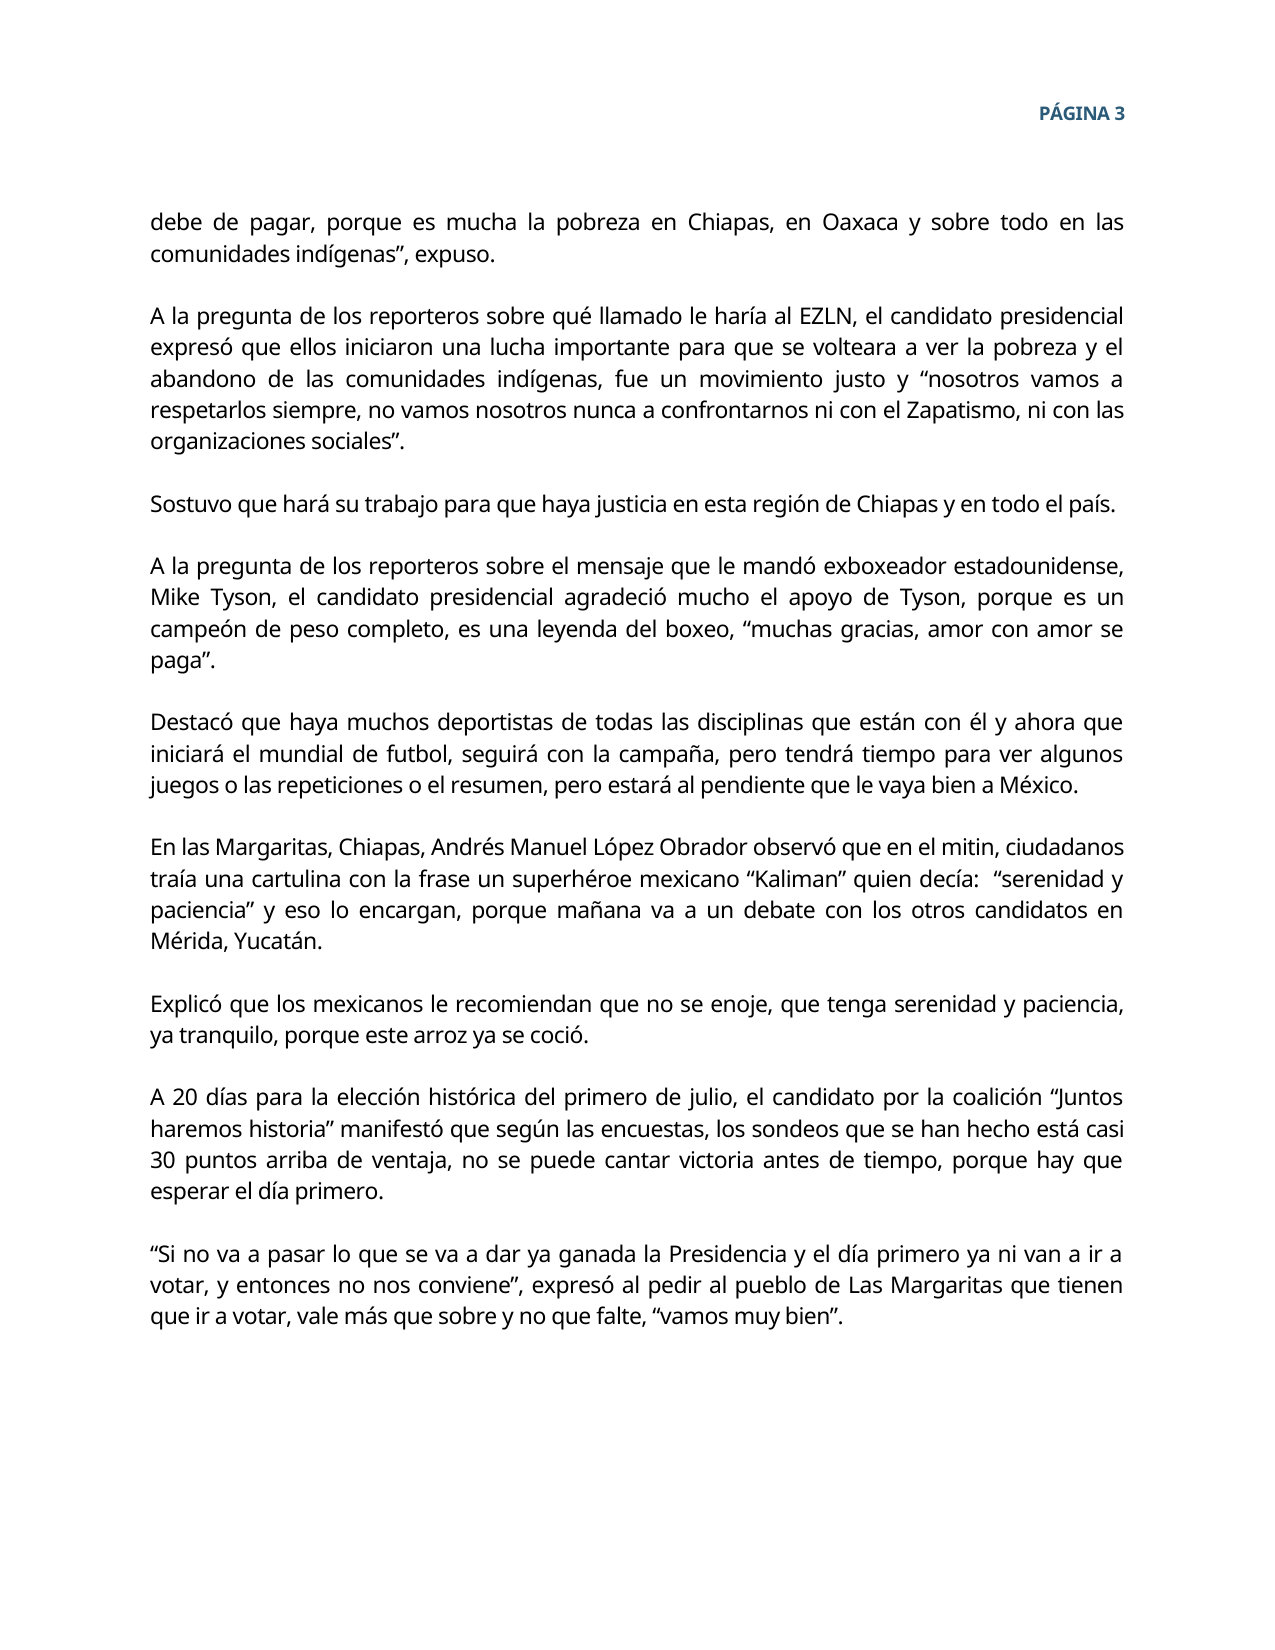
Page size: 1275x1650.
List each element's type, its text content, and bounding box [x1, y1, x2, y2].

text “Si no va a pasar lo que se va a dar ya ganada la Presidencia y el día primero ya ni van a ir a votar, y entonces no nos conviene”, expresó al pedir al pueblo de Las Margaritas que tienen que ir a votar, vale más que sobre y no que falte, “vamos muy bien”. [150, 1237, 1125, 1331]
text En las Margaritas, Chiapas, Andrés Manuel López Obrador observó que en el mitin, ciudadanos traía una cartulina con la frase un superhéroe mexicano “Kaliman” quien decía: “serenidad y paciencia” y eso lo encargan, porque mañana va a un debate con los otros candidatos en Mérida, Yucatán. [150, 831, 1125, 956]
text Destacó que haya muchos deportistas de todas las disciplinas que están con él y ahora que iniciará el mundial de futbol, seguirá con la campaña, pero tendrá tiempo para ver algunos juegos o las repeticiones o el resumen, pero estará al pendiente que le vaya bien a México. [150, 706, 1125, 800]
text A la pregunta de los reporteros sobre qué llamado le haría al EZLN, el candidato presidencial expresó que ellos iniciaron una lucha importante para que se volteara a ver la pobreza y el abandono de las comunidades indígenas, fue un movimiento justo y “nosotros vamos a respetarlos siempre, no vamos nosotros nunca a confrontarnos ni con el Zapatismo, ni con las organizaciones sociales”. [150, 300, 1125, 456]
text Explicó que los mexicanos le recomiendan que no se enoje, que tenga serenidad y paciencia, ya tranquilo, porque este arroz ya se coció. [150, 987, 1125, 1050]
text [150, 206, 1125, 269]
text A la pregunta de los reporteros sobre el mensaje que le mandó exboxeador estadounidense, Mike Tyson, el candidato presidencial agradeció mucho el apoyo de Tyson, porque es un campeón de peso completo, es una leyenda del boxeo, “muchas gracias, amor con amor se paga”. [150, 550, 1125, 675]
text Sostuvo que hará su trabajo para que haya justicia en esta región de Chiapas y en todo el país. [150, 487, 1125, 519]
text A 20 días para la elección histórica del primero de julio, el candidato por la coalición “Juntos haremos historia” manifestó que según las encuestas, los sondeos que se han hecho está casi 30 puntos arriba de ventaja, no se puede cantar victoria antes de tiempo, porque hay que esperar el día primero. [150, 1081, 1125, 1206]
